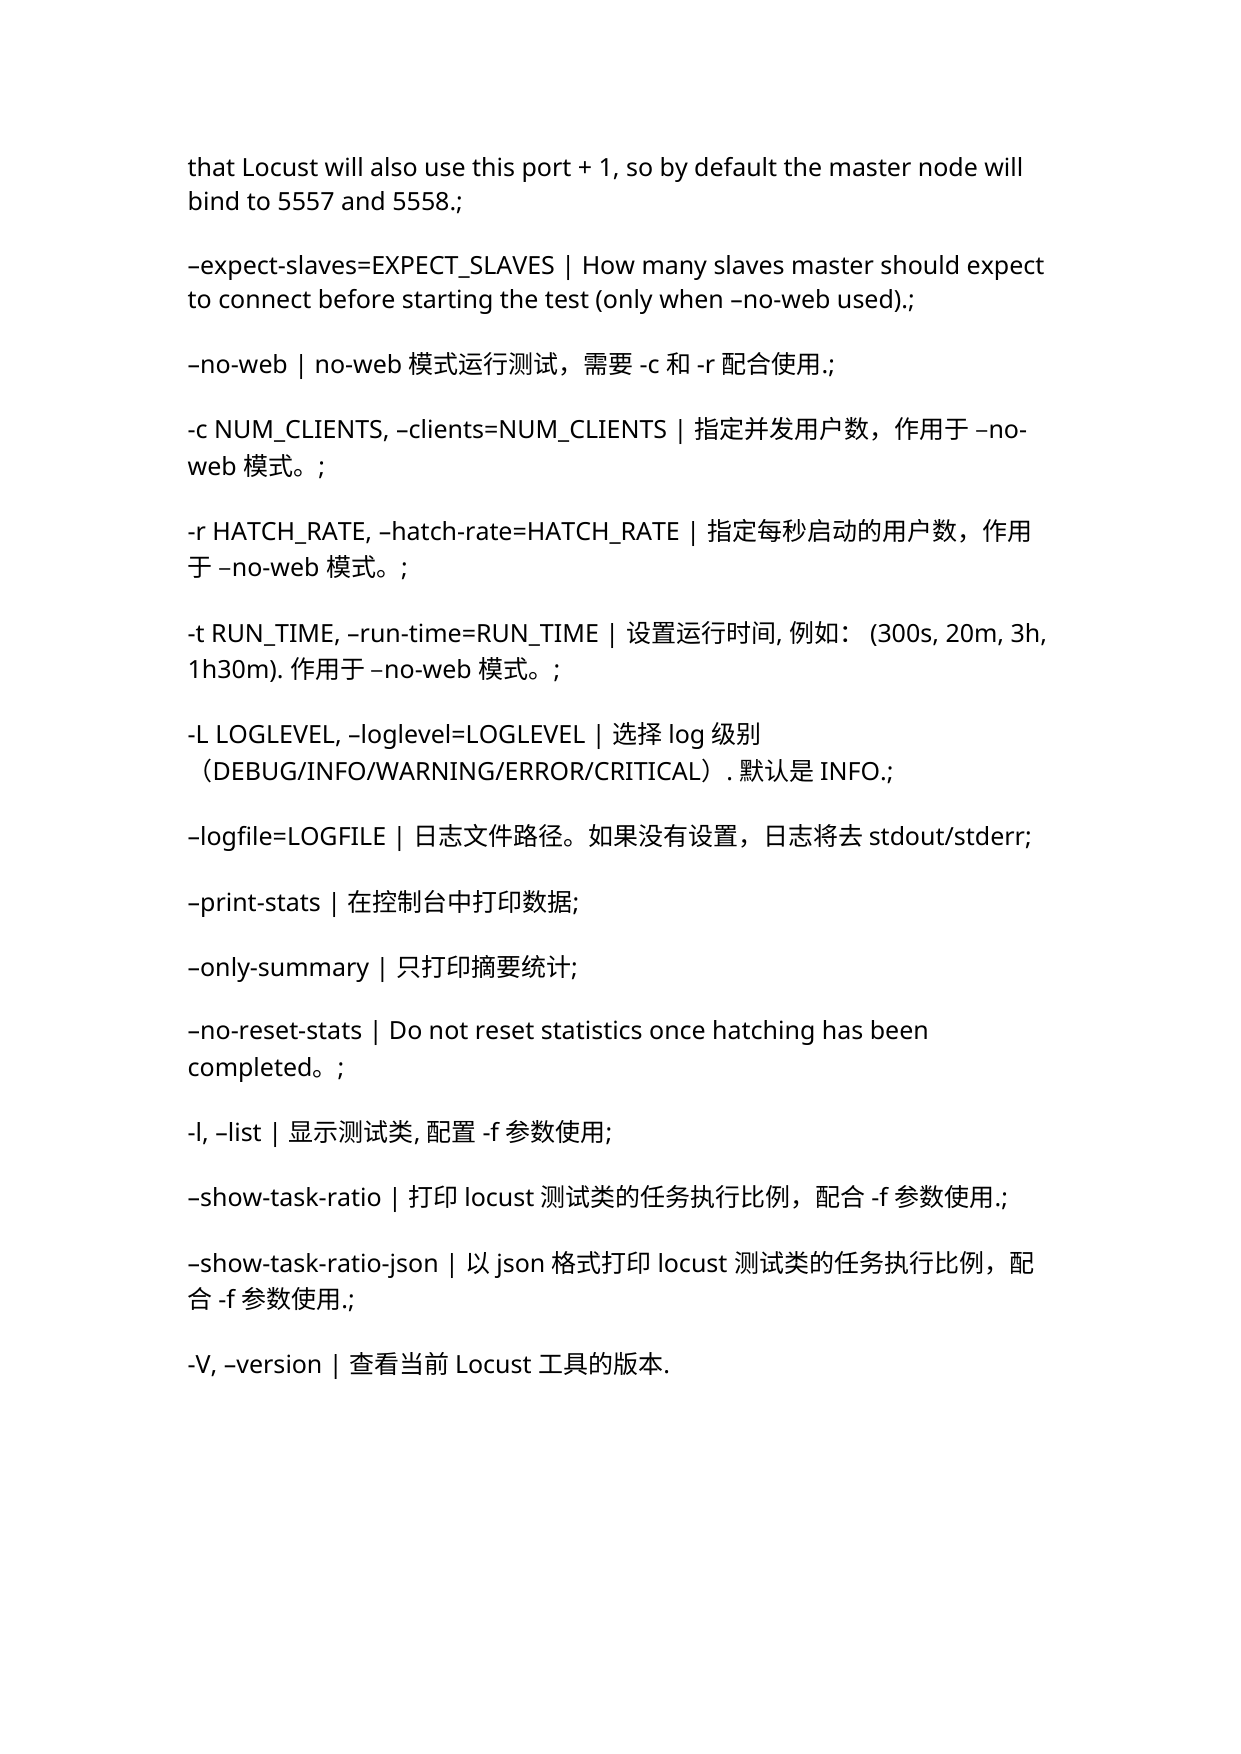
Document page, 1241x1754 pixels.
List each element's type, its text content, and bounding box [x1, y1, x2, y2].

text –no-reset-stats | Do not reset statistics once hatching has been completed。; [187, 1013, 1053, 1083]
text –logfile=LOGFILE | 日志文件路径。如果没有设置，日志将去 stdout/stderr; [187, 817, 1053, 853]
text –show-task-ratio | 打印 locust 测试类的任务执行比例，配合 -f 参数使用.; [187, 1178, 1053, 1214]
text -c NUM_CLIENTS, –clients=NUM_CLIENTS | 指定并发用户数，作用于 –no-web 模式。; [187, 410, 1053, 482]
text –expect-slaves=EXPECT_SLAVES | How many slaves master should expect to connect before starting the test (only when –no-web used).; [187, 247, 1053, 315]
text -l, –list | 显示测试类, 配置 -f 参数使用; [187, 1112, 1053, 1149]
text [187, 150, 1053, 218]
text -L LOGLEVEL, –loglevel=LOGLEVEL | 选择 log 级别（DEBUG/INFO/WARNING/ERROR/CRITICAL）. 默认是 INFO.; [187, 715, 1053, 787]
text -t RUN_TIME, –run-time=RUN_TIME | 设置运行时间, 例如： (300s, 20m, 3h, 1h30m). 作用于 –no-web 模式。; [187, 613, 1053, 686]
text –print-stats | 在控制台中打印数据; [187, 882, 1053, 918]
text -r HATCH_RATE, –hatch-rate=HATCH_RATE | 指定每秒启动的用户数，作用于 –no-web 模式。; [187, 512, 1053, 584]
text –no-web | no-web 模式运行测试，需要 -c 和 -r 配合使用.; [187, 344, 1053, 381]
text –only-summary | 只打印摘要统计; [187, 947, 1053, 984]
text -V, –version | 查看当前 Locust 工具的版本. [187, 1345, 1053, 1381]
text –show-task-ratio-json | 以 json 格式打印 locust 测试类的任务执行比例，配合 -f 参数使用.; [187, 1243, 1053, 1316]
